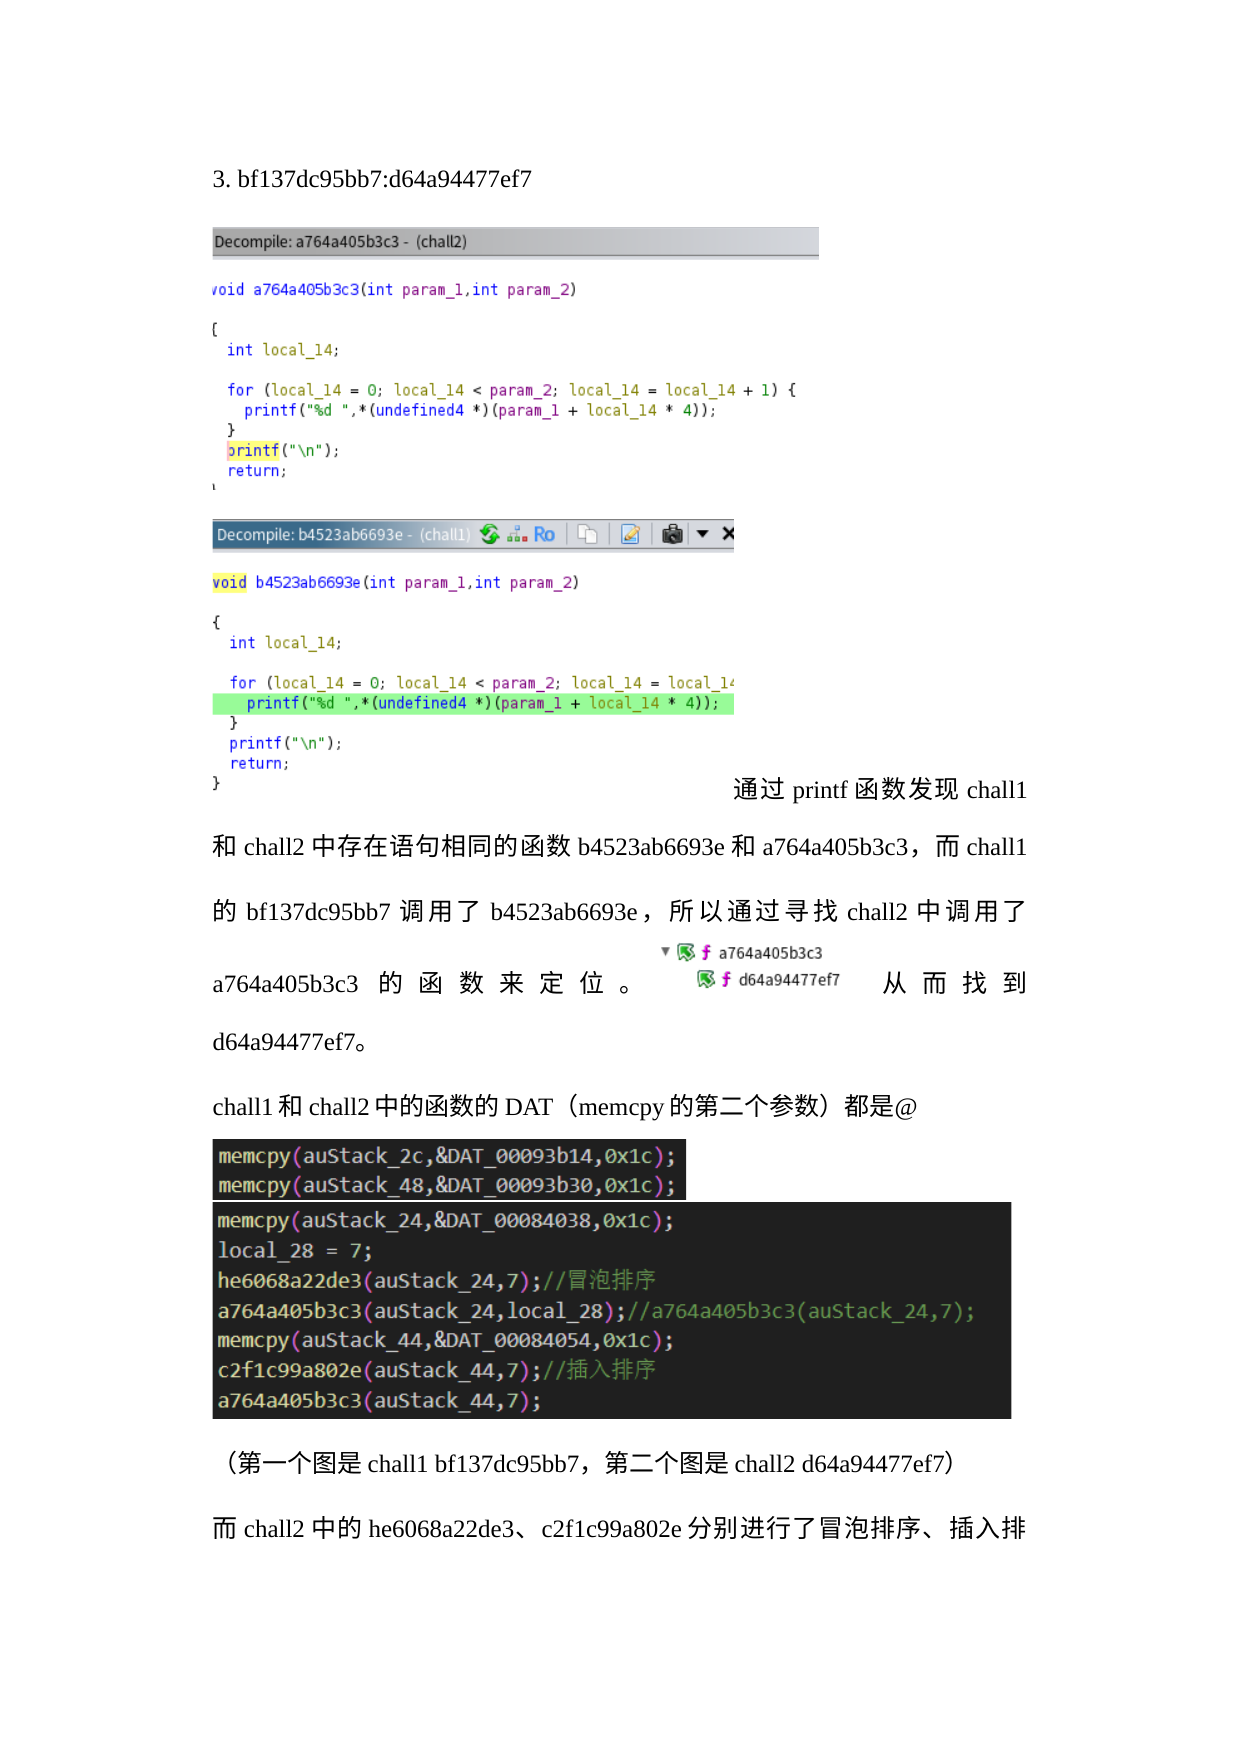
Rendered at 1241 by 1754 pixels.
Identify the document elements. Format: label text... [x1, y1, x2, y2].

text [212, 1494, 1028, 1559]
text 通过printf函数发现chall1和chall2中存在语句相同的函数b4523ab6693e和a764a405b3c3，而chall1的bf137dc95bb7调用了b4523ab6693e，所以通过寻找chall2中调用了a764a405b3c3的函数来定位。从而找到d64a94477ef7。 [212, 227, 1028, 1072]
text （第一个图是chall1 bf137dc95bb7，第二个图是chall2 d64a94477ef7） [212, 1429, 1028, 1494]
text chall1和chall2中的函数的DAT（memcpy的第二个参数）都是@ [212, 1072, 1028, 1137]
text 3. bf137dc95bb7:d64a94477ef7 [212, 162, 1028, 194]
